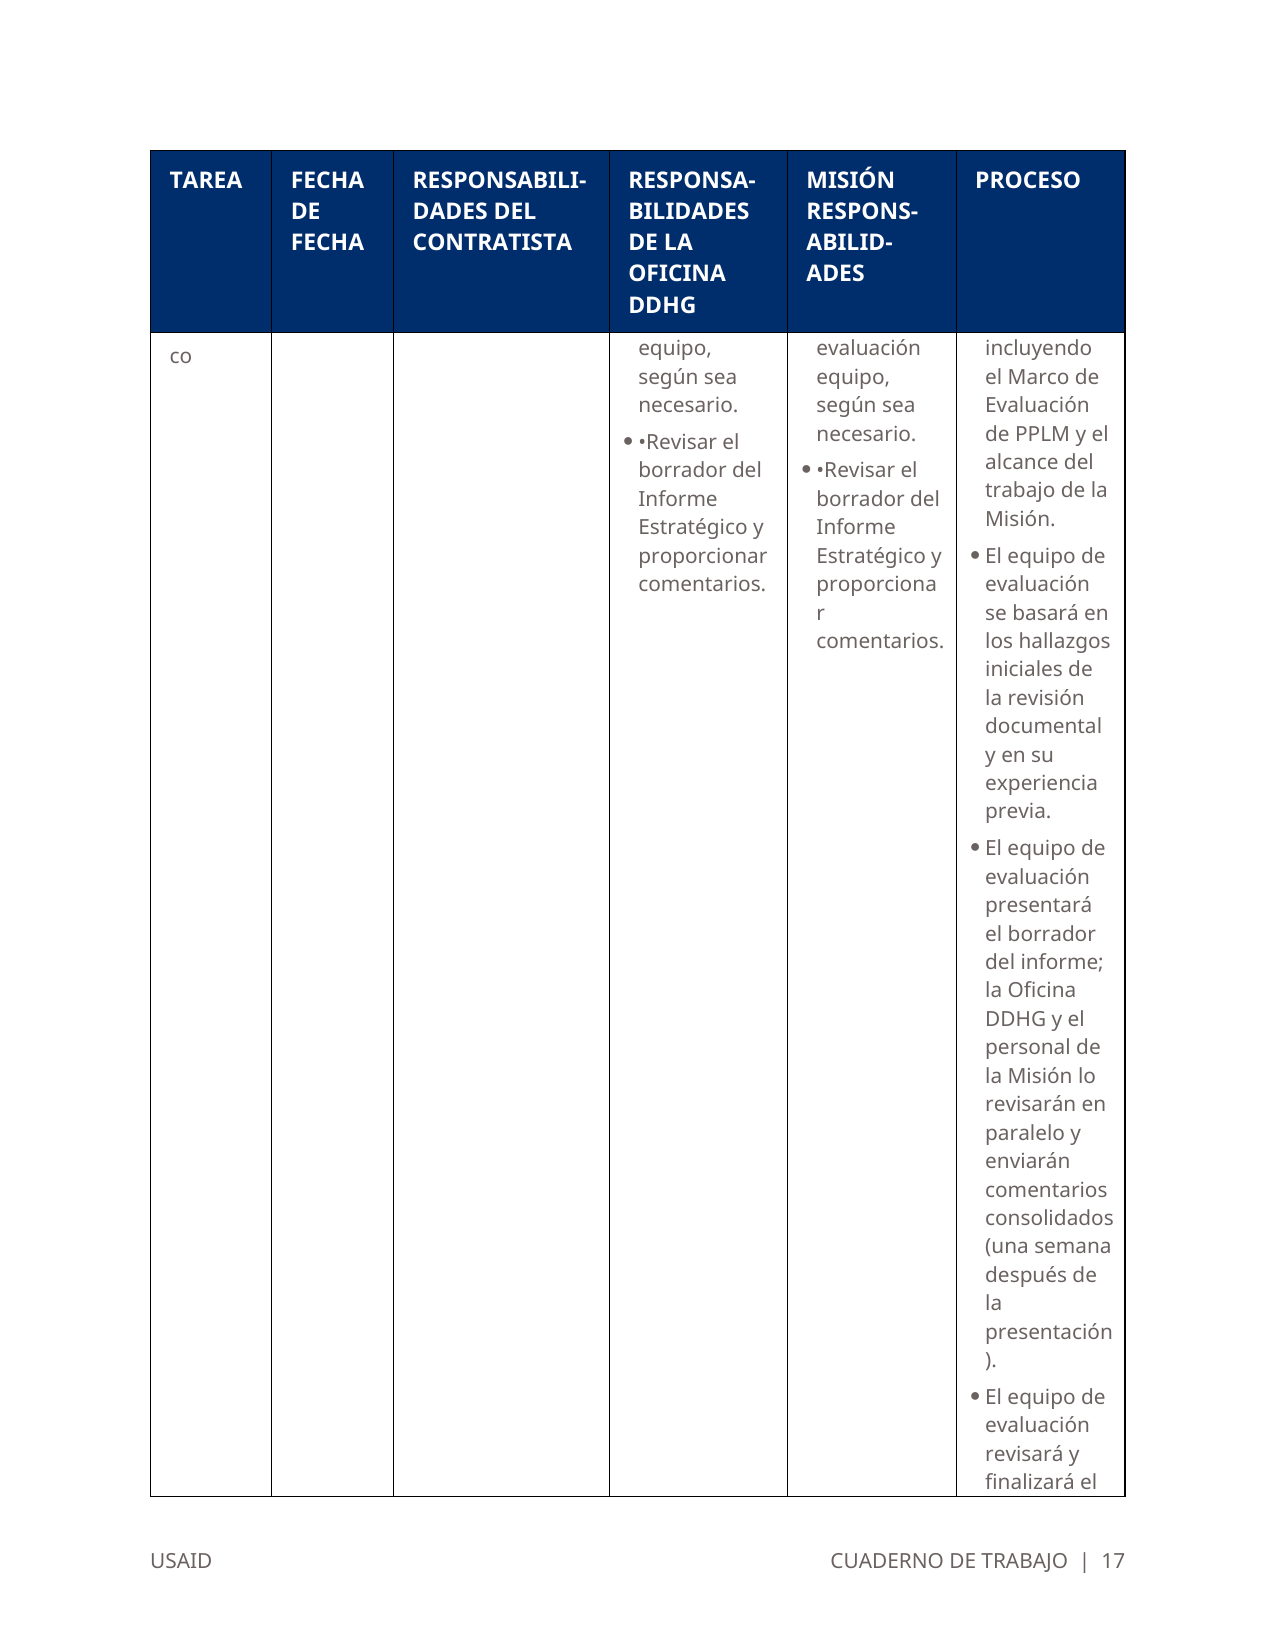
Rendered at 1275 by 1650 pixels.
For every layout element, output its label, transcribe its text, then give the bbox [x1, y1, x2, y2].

table_cell [272, 333, 393, 1496]
table_header RESPONSA-BILIDADES DE LA OFICINA DDHG [610, 151, 787, 332]
table_header RESPONSABILI-DADES DEL CONTRATISTA [394, 151, 609, 332]
table_header MISIÓN RESPONS-ABILID-ADES [788, 151, 956, 332]
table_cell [610, 333, 787, 1496]
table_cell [394, 333, 609, 1496]
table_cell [788, 333, 956, 1496]
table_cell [957, 333, 1124, 1496]
table_header PROCESO [957, 151, 1124, 332]
table_cell Elaboración de un Informe Estratégico [151, 333, 271, 1496]
table_header FECHA DE FECHA [272, 151, 393, 332]
table_header TAREA [151, 151, 271, 332]
